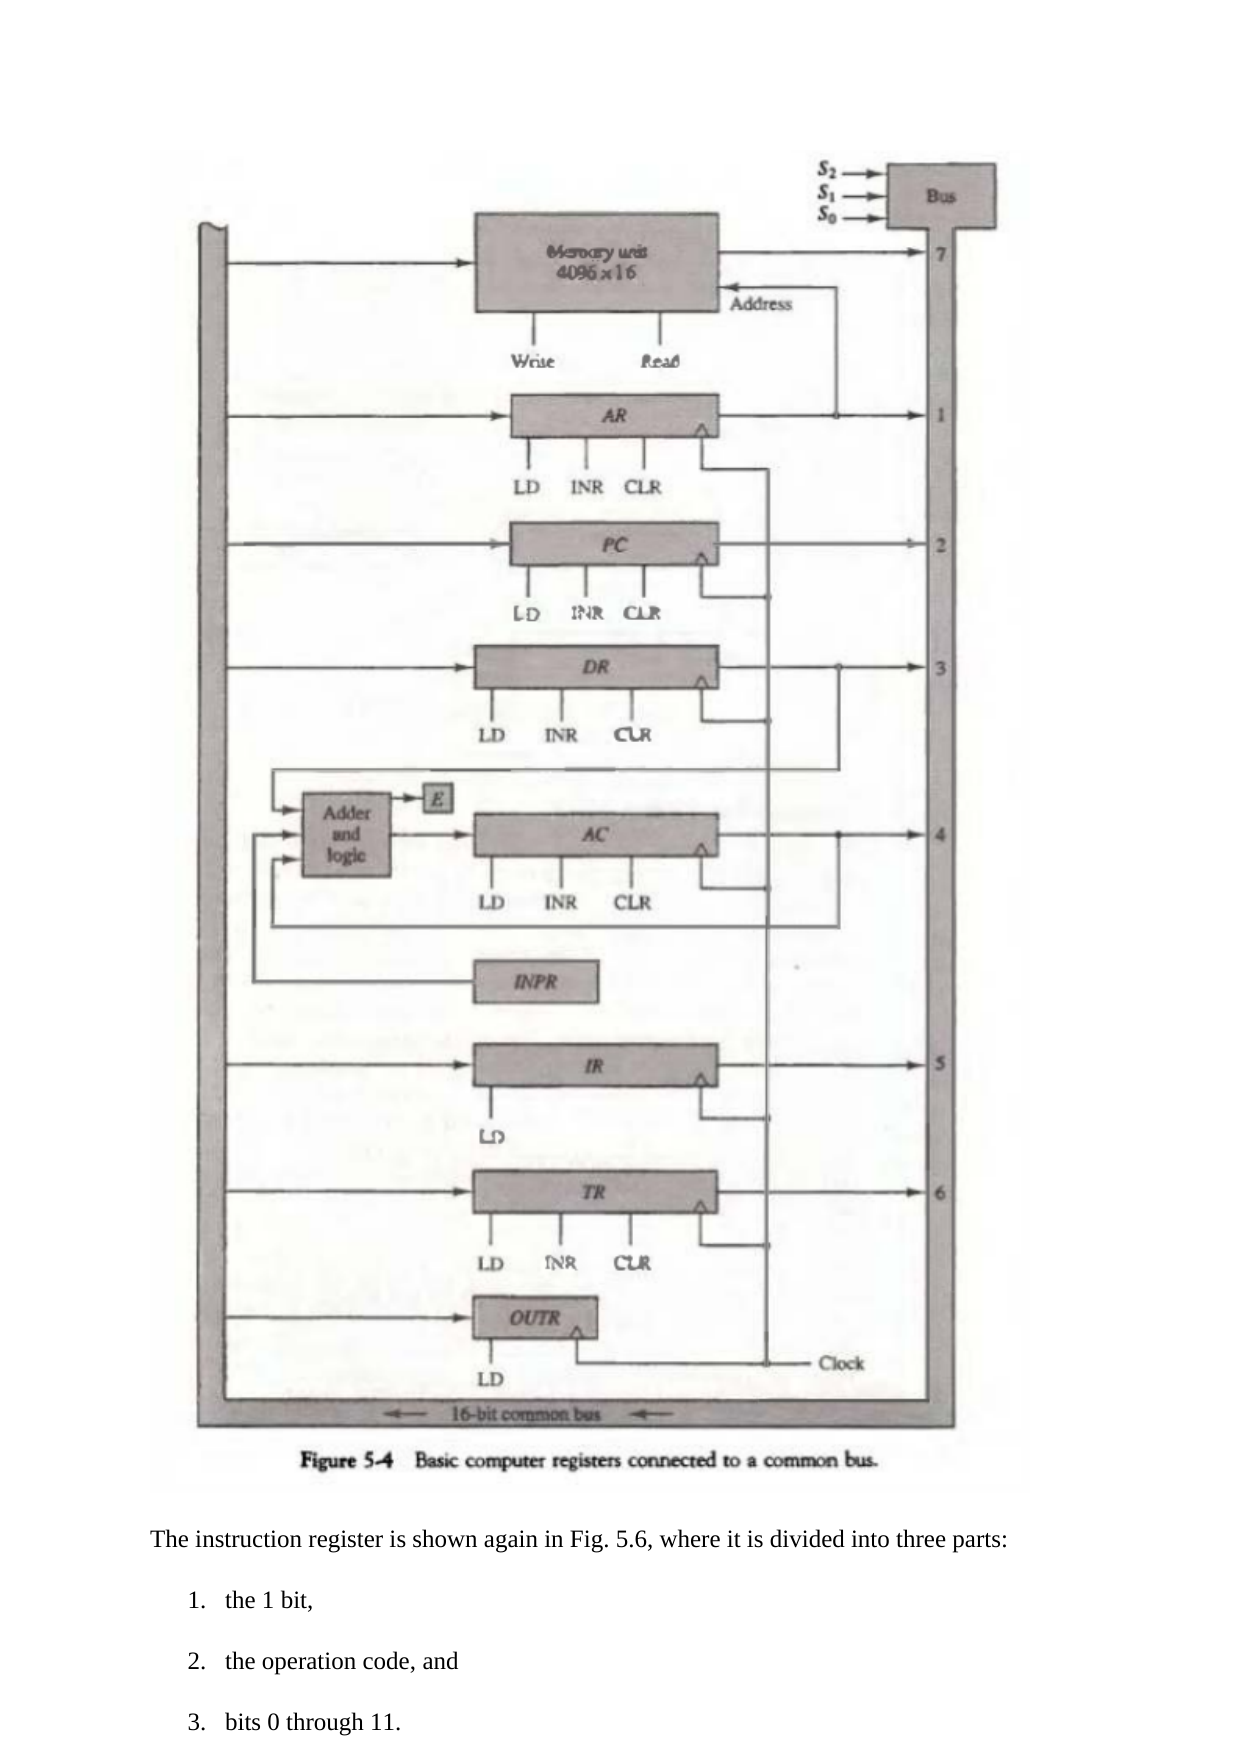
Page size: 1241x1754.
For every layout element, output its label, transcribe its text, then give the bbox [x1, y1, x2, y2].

list the 1 bit, [187, 1585, 1191, 1614]
list bits 0 through 11. [187, 1707, 1191, 1736]
list the operation code, and [187, 1646, 1191, 1675]
picture [150, 150, 1030, 1493]
text The instruction register is shown again in Fig. 5.6, where it is divided into three parts: [150, 1524, 1191, 1553]
